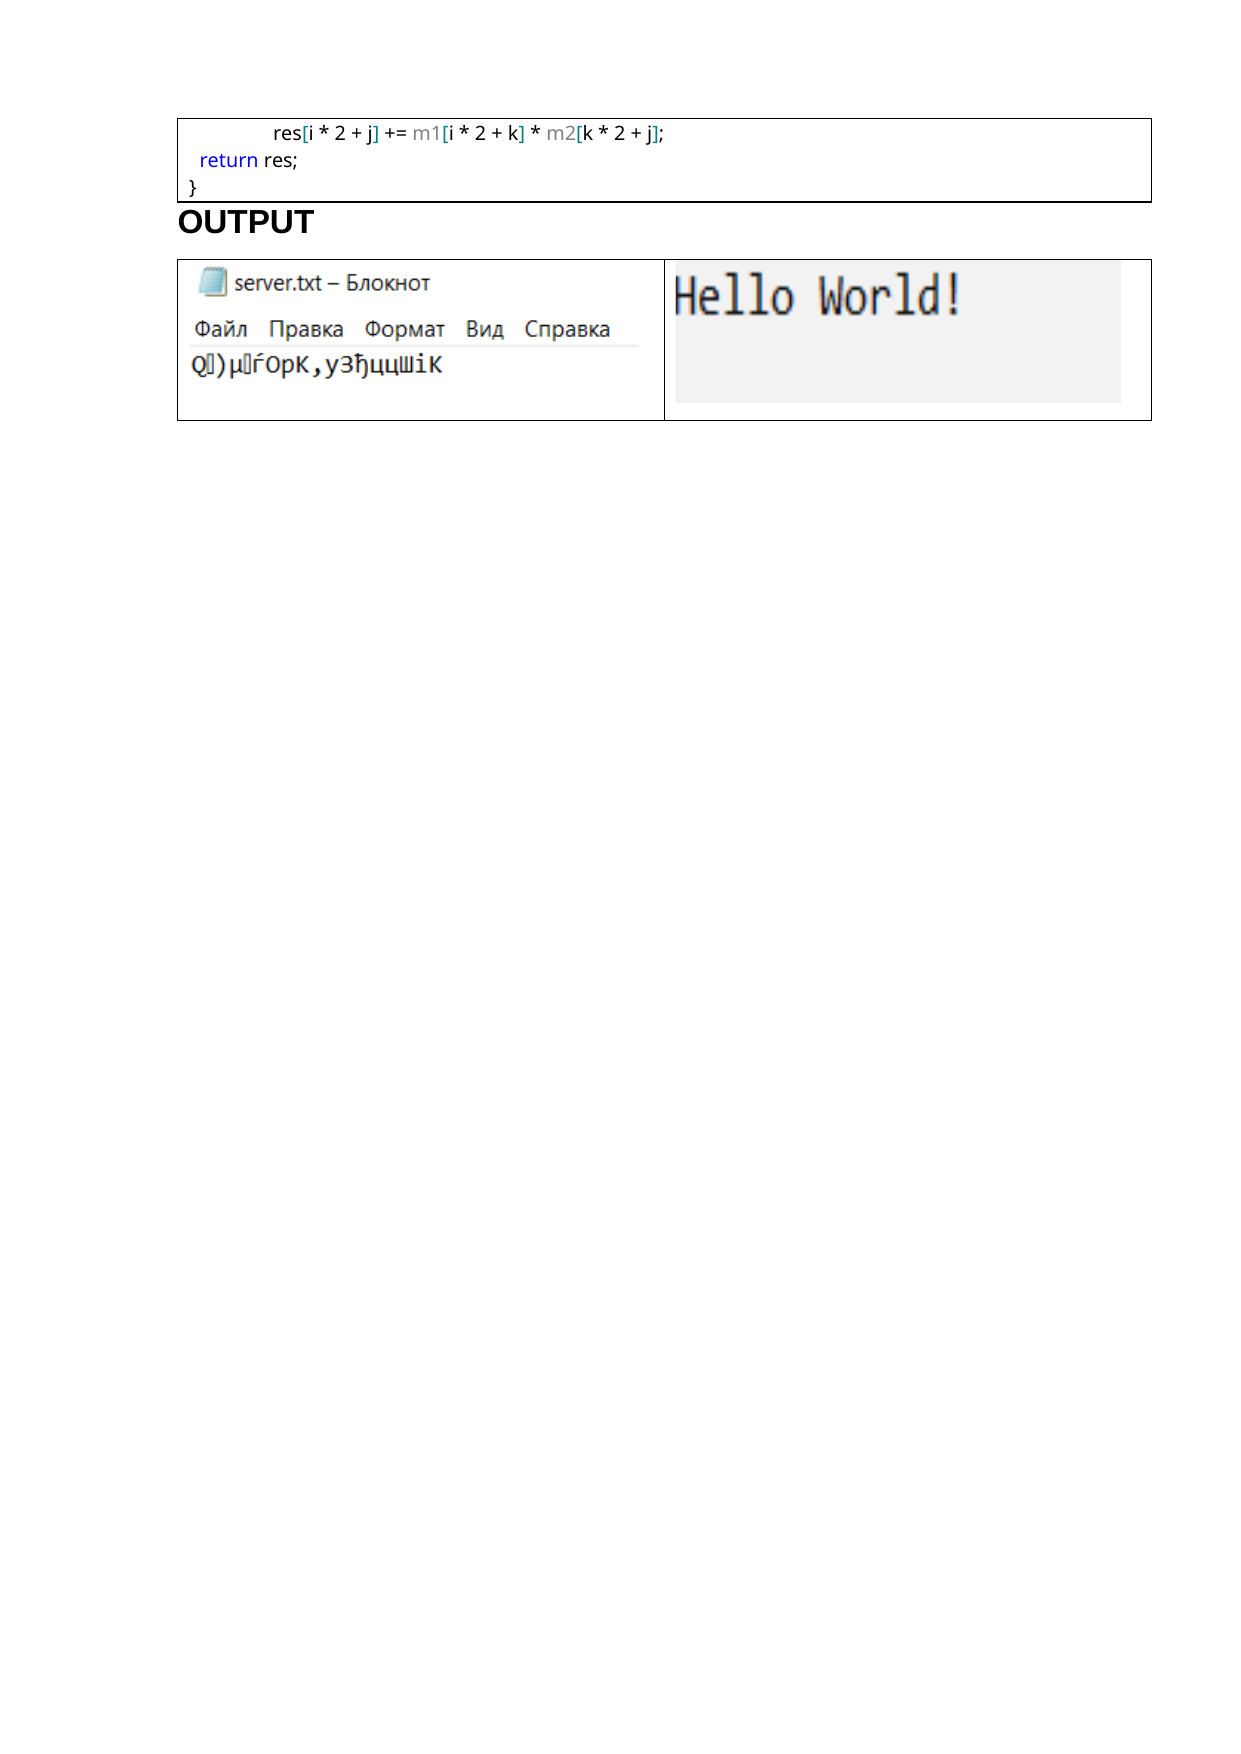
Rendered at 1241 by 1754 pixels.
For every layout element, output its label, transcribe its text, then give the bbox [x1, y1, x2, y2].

picture [675, 260, 1121, 403]
table_header [639, 260, 664, 419]
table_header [178, 119, 1151, 201]
picture [188, 260, 639, 419]
table_header [178, 260, 188, 419]
table_header [665, 260, 1151, 419]
text OUTPUT [177, 203, 1152, 241]
